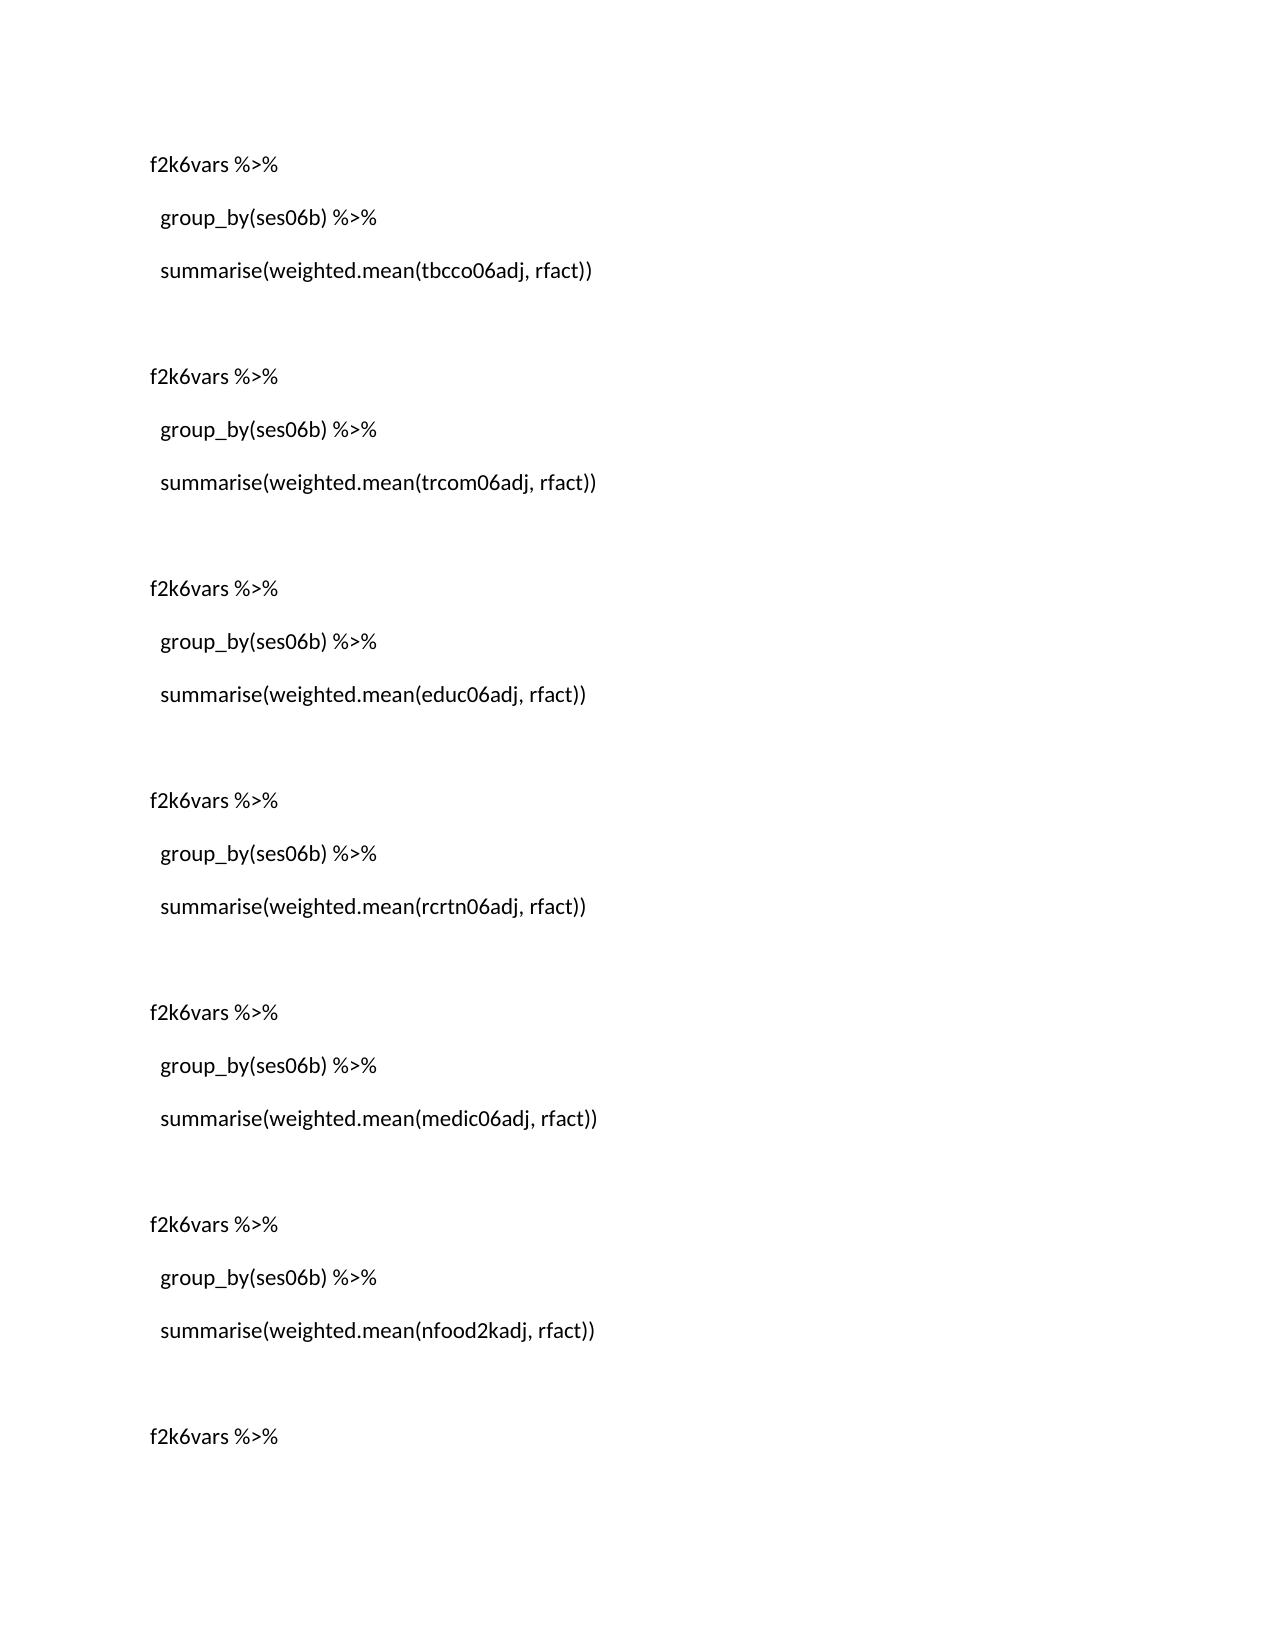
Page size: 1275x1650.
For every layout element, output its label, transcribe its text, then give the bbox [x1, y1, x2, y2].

text summarise(weighted.mean(rcrtn06adj, rfact)) [150, 892, 1125, 920]
text f2k6vars %>% [150, 574, 1125, 602]
text group_by(ses06b) %>% [150, 1051, 1125, 1079]
text group_by(ses06b) %>% [150, 415, 1125, 443]
text summarise(weighted.mean(nfood2kadj, rfact)) [150, 1316, 1125, 1344]
text summarise(weighted.mean(medic06adj, rfact)) [150, 1104, 1125, 1132]
text f2k6vars %>% [150, 1210, 1125, 1238]
text group_by(ses06b) %>% [150, 627, 1125, 655]
text summarise(weighted.mean(tbcco06adj, rfact)) [150, 256, 1125, 284]
text summarise(weighted.mean(trcom06adj, rfact)) [150, 468, 1125, 496]
text group_by(ses06b) %>% [150, 839, 1125, 867]
text group_by(ses06b) %>% [150, 1263, 1125, 1291]
text f2k6vars %>% [150, 1422, 1125, 1451]
text f2k6vars %>% [150, 150, 1125, 178]
text f2k6vars %>% [150, 786, 1125, 814]
text f2k6vars %>% [150, 998, 1125, 1026]
text group_by(ses06b) %>% [150, 203, 1125, 231]
text f2k6vars %>% [150, 362, 1125, 390]
text summarise(weighted.mean(educ06adj, rfact)) [150, 680, 1125, 708]
